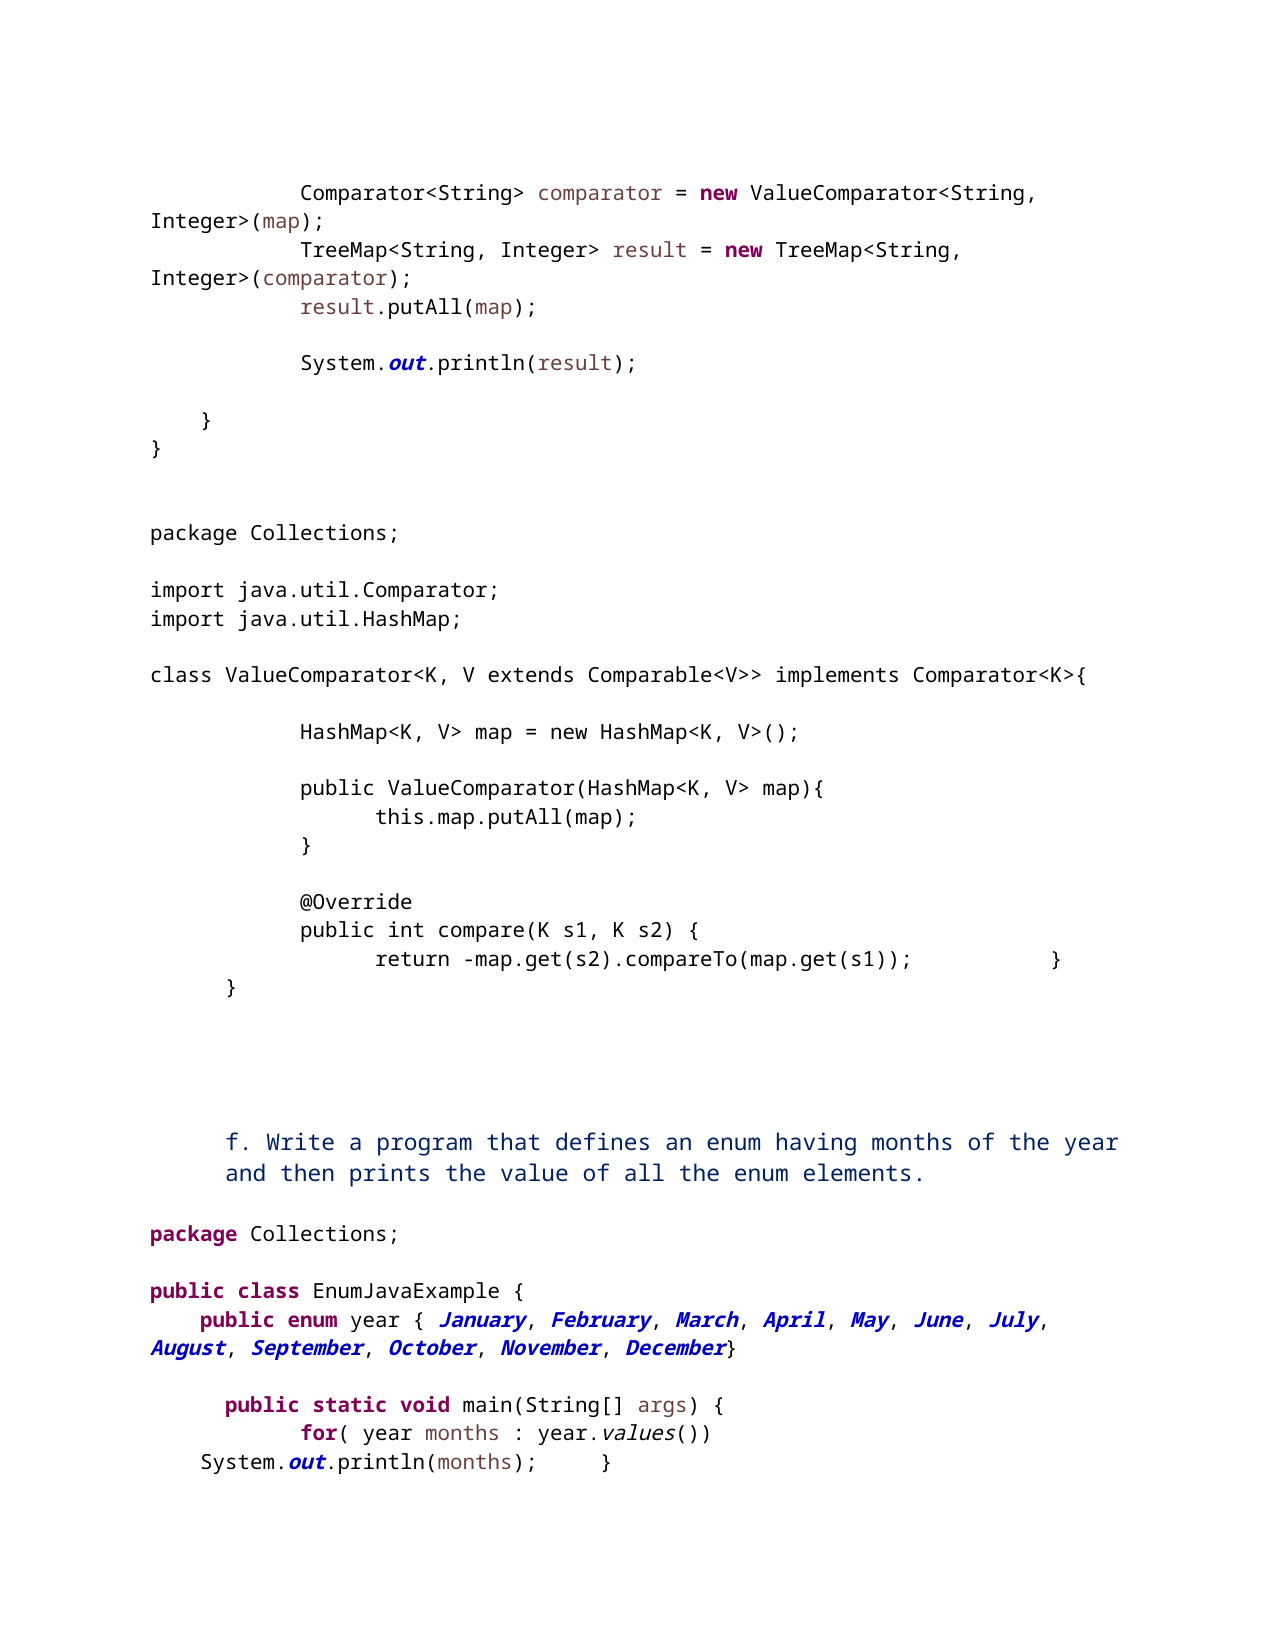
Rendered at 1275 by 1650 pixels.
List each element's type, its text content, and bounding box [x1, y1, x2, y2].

text System.out.println(months); } [150, 1447, 1125, 1475]
text System.out.println(result); [150, 348, 1125, 377]
text return -map.get(s2).compareTo(map.get(s1)); } [150, 944, 1125, 972]
text package Collections; [150, 1219, 1125, 1248]
text class ValueComparator<K, V extends Comparable<V>> implements Comparator<K>{ [150, 661, 1125, 689]
text TreeMap<String, Integer> result = new TreeMap<String, Integer>(comparator); [150, 235, 1125, 292]
text import java.util.HashMap; [150, 604, 1125, 632]
text for( year months : year.values()) [150, 1418, 1125, 1447]
text result.putAll(map); [150, 292, 1125, 320]
text public enum year { January, February, March, April, May, June, July, August, September, October, November, December} [150, 1305, 1125, 1362]
text public static void main(String[] args) { [150, 1390, 1125, 1418]
text HashMap<K, V> map = new HashMap<K, V>(); [150, 717, 1125, 746]
text } [150, 433, 1125, 462]
text public int compare(K s1, K s2) { [150, 915, 1125, 944]
text this.map.putAll(map); [150, 802, 1125, 830]
text public ValueComparator(HashMap<K, V> map){ [150, 773, 1125, 802]
text @Override [150, 887, 1125, 915]
text } [150, 830, 1125, 859]
text public class EnumJavaExample { [150, 1276, 1125, 1305]
text Comparator<String> comparator = new ValueComparator<String, Integer>(map); [150, 178, 1125, 235]
text import java.util.Comparator; [150, 575, 1125, 604]
text } [150, 405, 1125, 433]
text } [150, 972, 1125, 1001]
list f. Write a program that defines an enum having months of the year and then prints the value of all the enum elements. [225, 1126, 1125, 1188]
text package Collections; [150, 518, 1125, 547]
